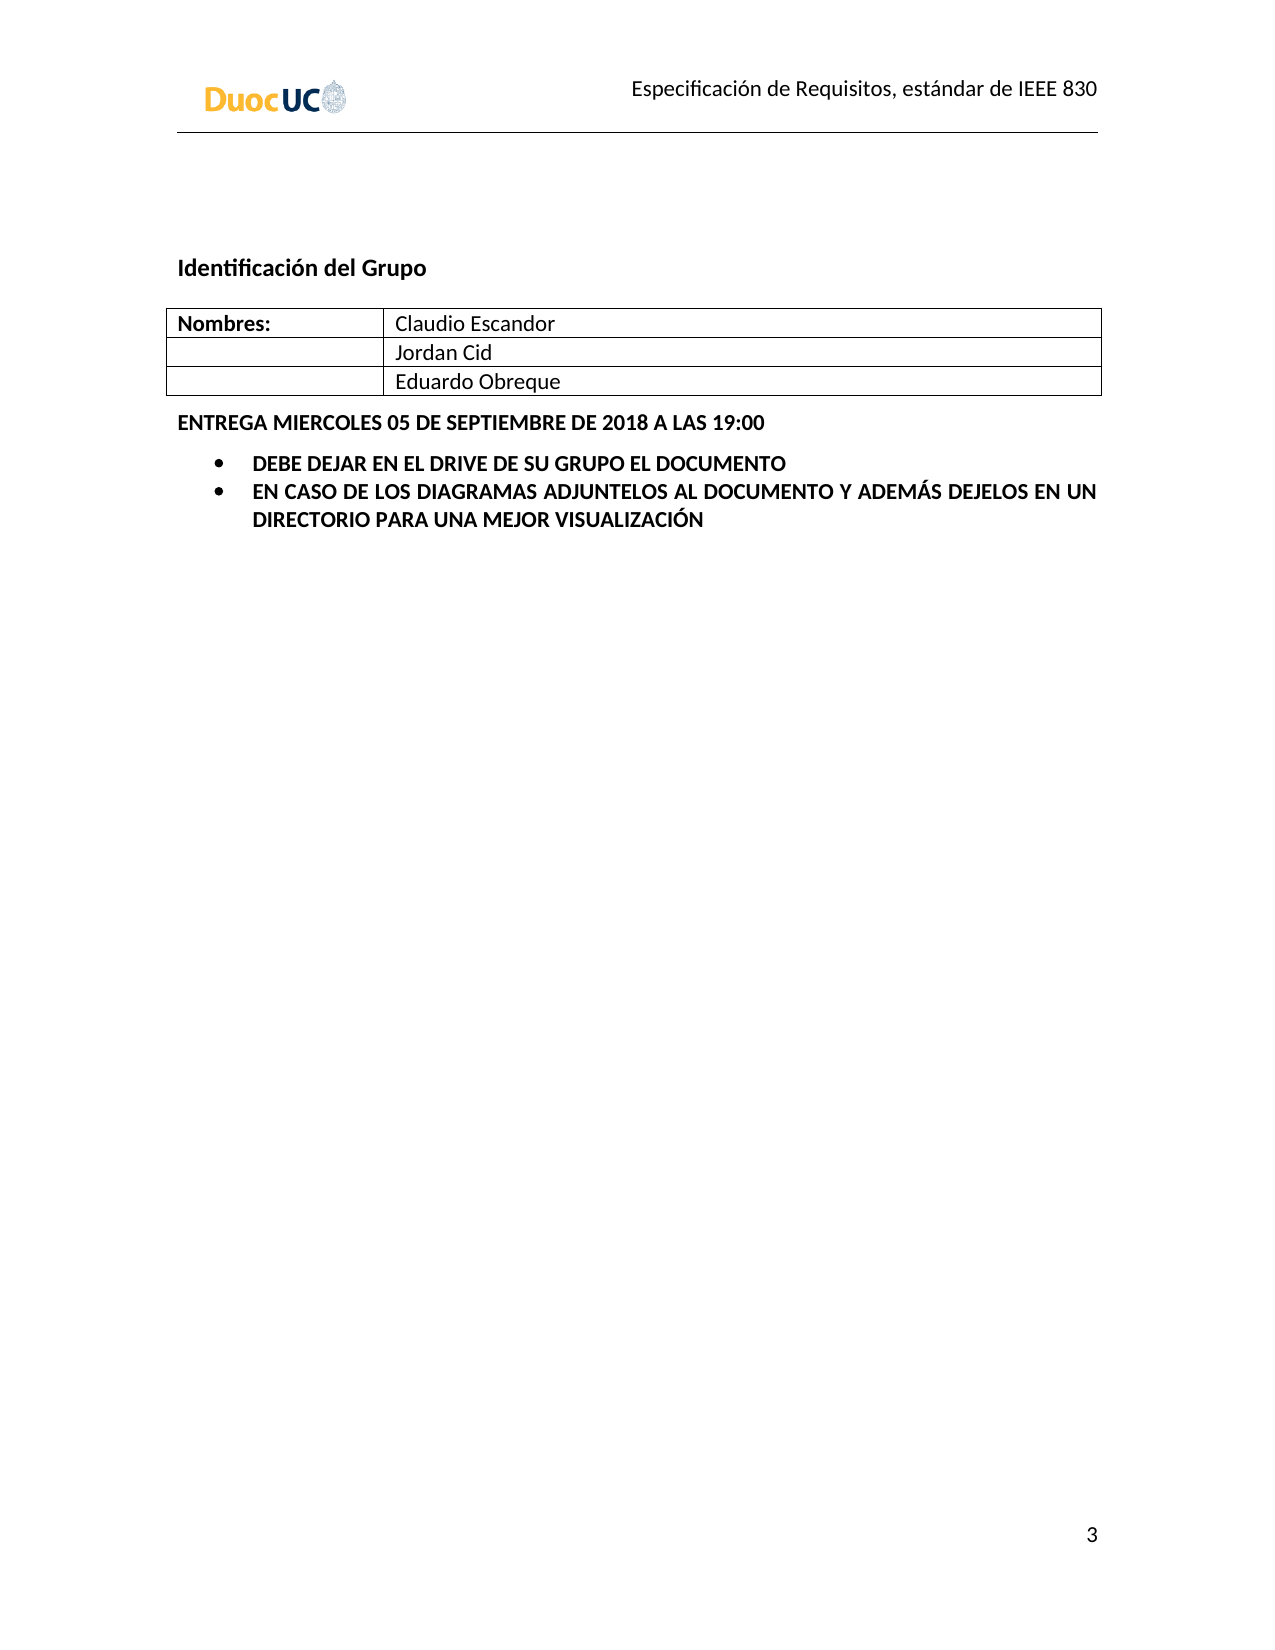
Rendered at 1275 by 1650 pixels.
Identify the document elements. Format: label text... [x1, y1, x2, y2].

table_cell Eduardo Obreque [384, 367, 1101, 395]
picture [198, 76, 351, 116]
table_cell [167, 367, 383, 395]
table_cell [167, 338, 383, 366]
text ENTREGA MIERCOLES 05 DE SEPTIEMBRE DE 2018 A LAS 19:00 [177, 408, 1098, 436]
list DEBE DEJAR EN EL DRIVE DE SU GRUPO EL DOCUMENTO [215, 449, 1098, 477]
list EN CASO DE LOS DIAGRAMAS ADJUNTELOS AL DOCUMENTO Y ADEMÁS DEJELOS EN UN DIRECTORIO PARA UNA MEJOR VISUALIZACIÓN [215, 477, 1098, 533]
table_header Nombres: [167, 309, 383, 337]
text Identificación del Grupo [177, 252, 1098, 282]
table_cell Jordan Cid [384, 338, 1101, 366]
table_header Claudio Escandor [384, 309, 1101, 337]
